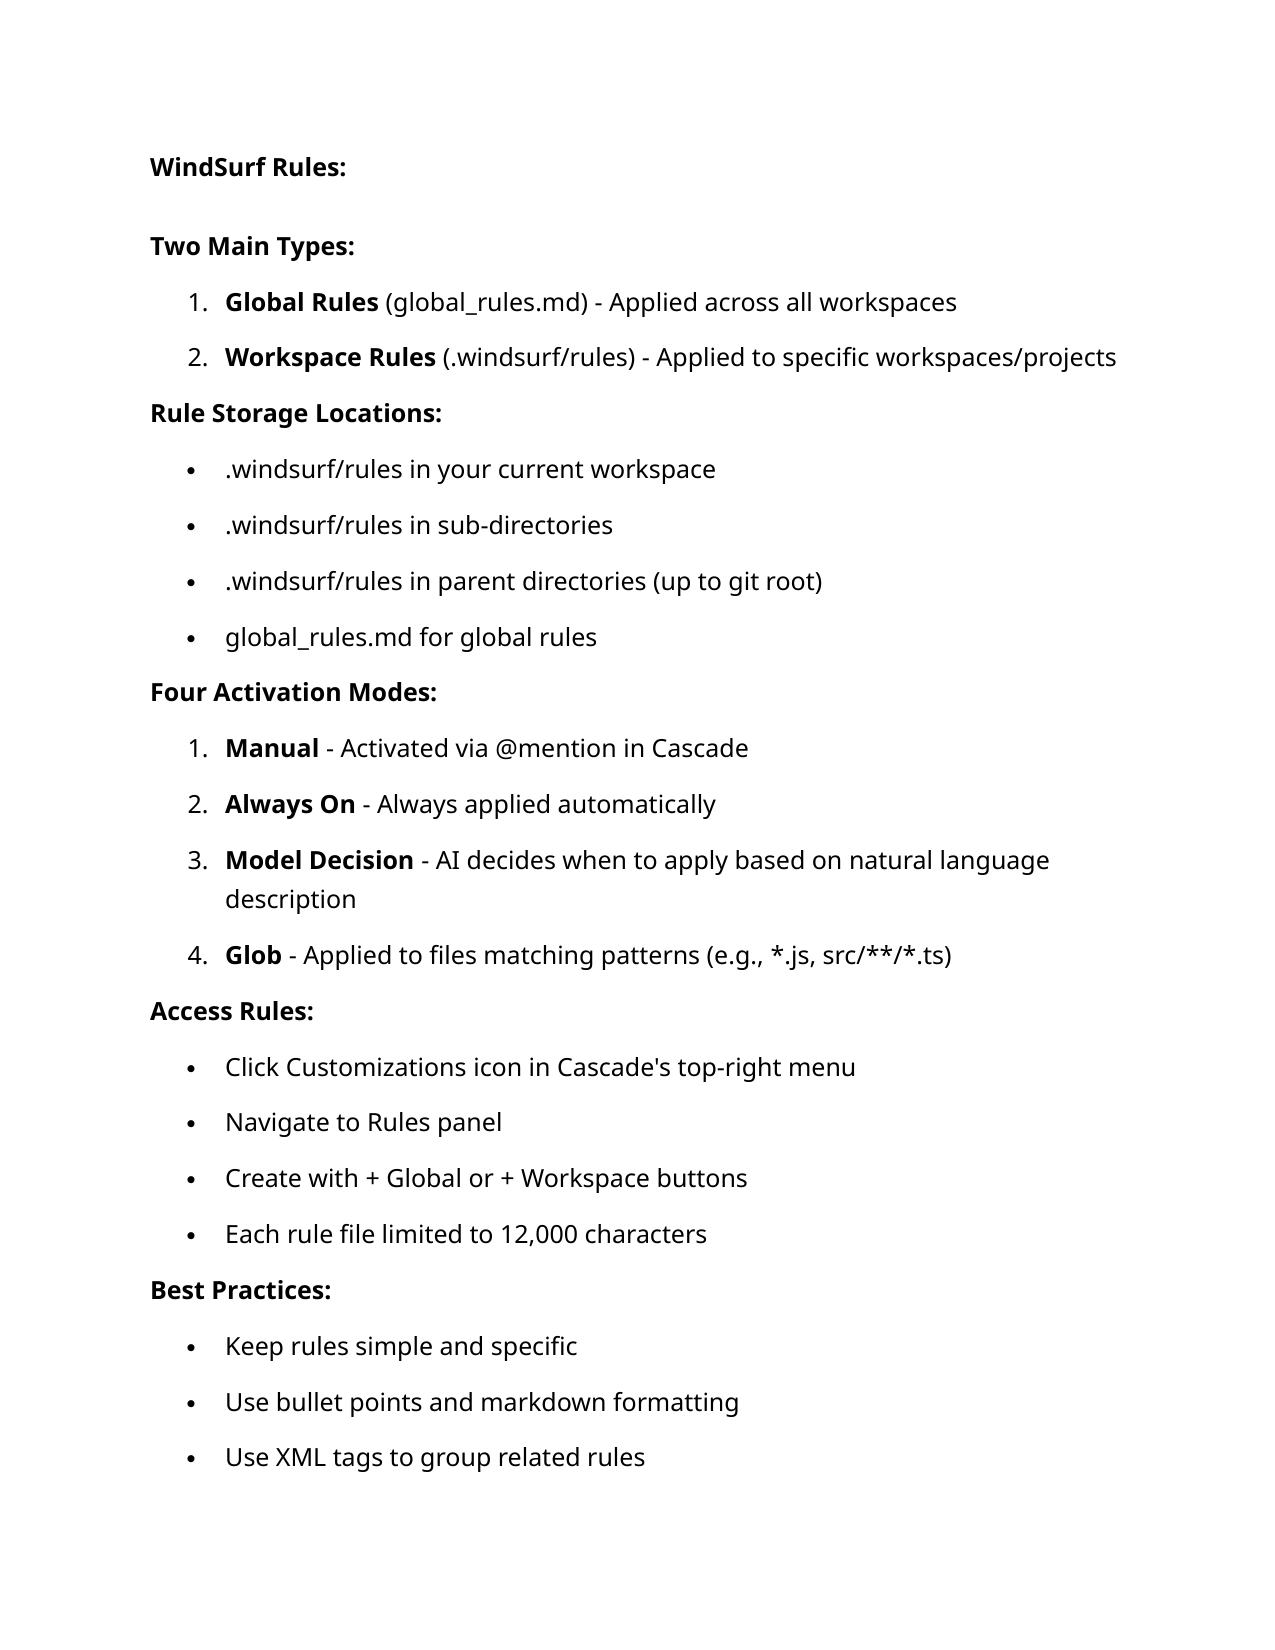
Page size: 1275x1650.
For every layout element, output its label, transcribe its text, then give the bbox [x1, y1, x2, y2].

list Create with + Global or + Workspace buttons [187, 1161, 1125, 1195]
list Keep rules simple and specific [187, 1328, 1125, 1362]
text Best Practices: [150, 1272, 1125, 1307]
list global_rules.md for global rules [187, 619, 1125, 653]
list Use bullet points and markdown formatting [187, 1384, 1125, 1418]
list Each rule file limited to 12,000 characters [187, 1217, 1125, 1251]
list Use XML tags to group related rules [187, 1440, 1125, 1474]
text Four Activation Modes: [150, 675, 1125, 709]
list .windsurf/rules in sub-directories [187, 507, 1125, 542]
text WindSurf Rules: Two Main Types: [150, 150, 1125, 262]
list Always On - Always applied automatically [187, 787, 1125, 821]
list Glob - Applied to files matching patterns (e.g., *.js, src/**/*.ts) [187, 937, 1125, 972]
text Rule Storage Locations: [150, 396, 1125, 430]
list Manual - Activated via @mention in Cascade [187, 731, 1125, 765]
list Model Decision - AI decides when to apply based on natural language description [187, 842, 1125, 916]
list Workspace Rules (.windsurf/rules) - Applied to specific workspaces/projects [187, 340, 1125, 374]
text Access Rules: [150, 993, 1125, 1027]
list .windsurf/rules in your current workspace [187, 452, 1125, 486]
list Navigate to Rules panel [187, 1105, 1125, 1139]
list Click Customizations icon in Cascade's top-right menu [187, 1049, 1125, 1083]
list Global Rules (global_rules.md) - Applied across all workspaces [187, 284, 1125, 318]
list .windsurf/rules in parent directories (up to git root) [187, 563, 1125, 597]
